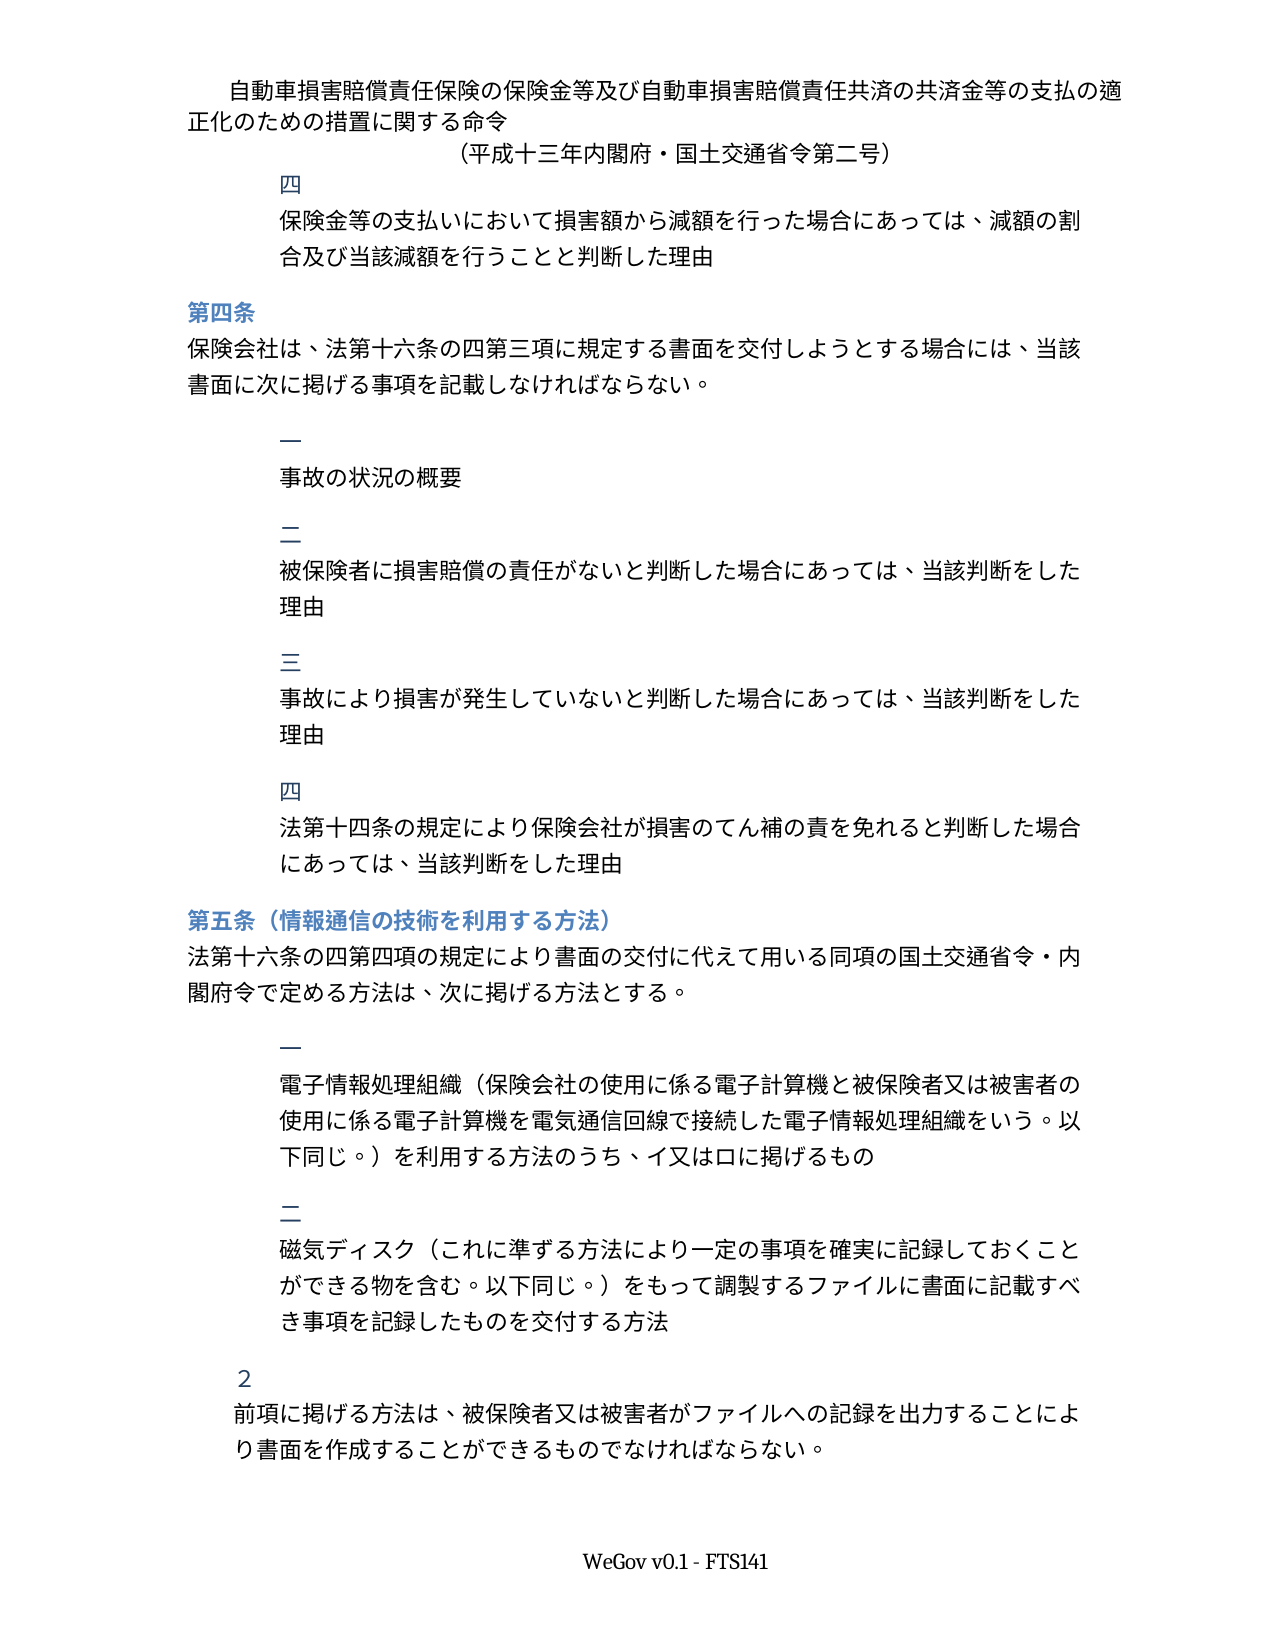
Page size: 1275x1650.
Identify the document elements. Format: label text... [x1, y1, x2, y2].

subtitle 四 [279, 169, 1087, 200]
subtitle 三 [279, 647, 1087, 679]
subtitle 第五条（情報通信の技術を利用する方法） [187, 905, 1087, 936]
text 磁気ディスク（これに準ずる方法により一定の事項を確実に記録しておくことができる物を含む。以下同じ。）をもって調製するファイルに書面に記載すべき事項を記録したものを交付する方法 [279, 1234, 1087, 1337]
text 被保険者に損害賠償の責任がないと判断した場合にあっては、当該判断をした理由 [279, 555, 1087, 622]
subtitle 二 [279, 519, 1087, 550]
subtitle 一 [279, 1033, 1087, 1064]
subtitle 第四条 [187, 297, 1087, 329]
text 法第十四条の規定により保険会社が損害のてん補の責を免れると判断した場合にあっては、当該判断をした理由 [279, 812, 1087, 879]
text 事故の状況の概要 [279, 462, 1087, 493]
subtitle 一 [279, 426, 1087, 457]
text 保険金等の支払いにおいて損害額から減額を行った場合にあっては、減額の割合及び当該減額を行うことと判断した理由 [279, 205, 1087, 272]
subtitle 四 [279, 776, 1087, 807]
text 法第十六条の四第四項の規定により書面の交付に代えて用いる同項の国土交通省令・内閣府令で定める方法は、次に掲げる方法とする。 [187, 941, 1087, 1008]
text 事故により損害が発生していないと判断した場合にあっては、当該判断をした理由 [279, 683, 1087, 751]
text 電子情報処理組織（保険会社の使用に係る電子計算機と被保険者又は被害者の使用に係る電子計算機を電気通信回線で接続した電子情報処理組織をいう。以下同じ。）を利用する方法のうち、イ又はロに掲げるもの [279, 1069, 1087, 1172]
text 保険会社は、法第十六条の四第三項に規定する書面を交付しようとする場合には、当該書面に次に掲げる事項を記載しなければならない。 [187, 333, 1087, 401]
text 前項に掲げる方法は、被保険者又は被害者がファイルへの記録を出力することにより書面を作成することができるものでなければならない。 [233, 1398, 1087, 1466]
subtitle ２ [233, 1362, 1087, 1394]
subtitle 二 [279, 1198, 1087, 1229]
